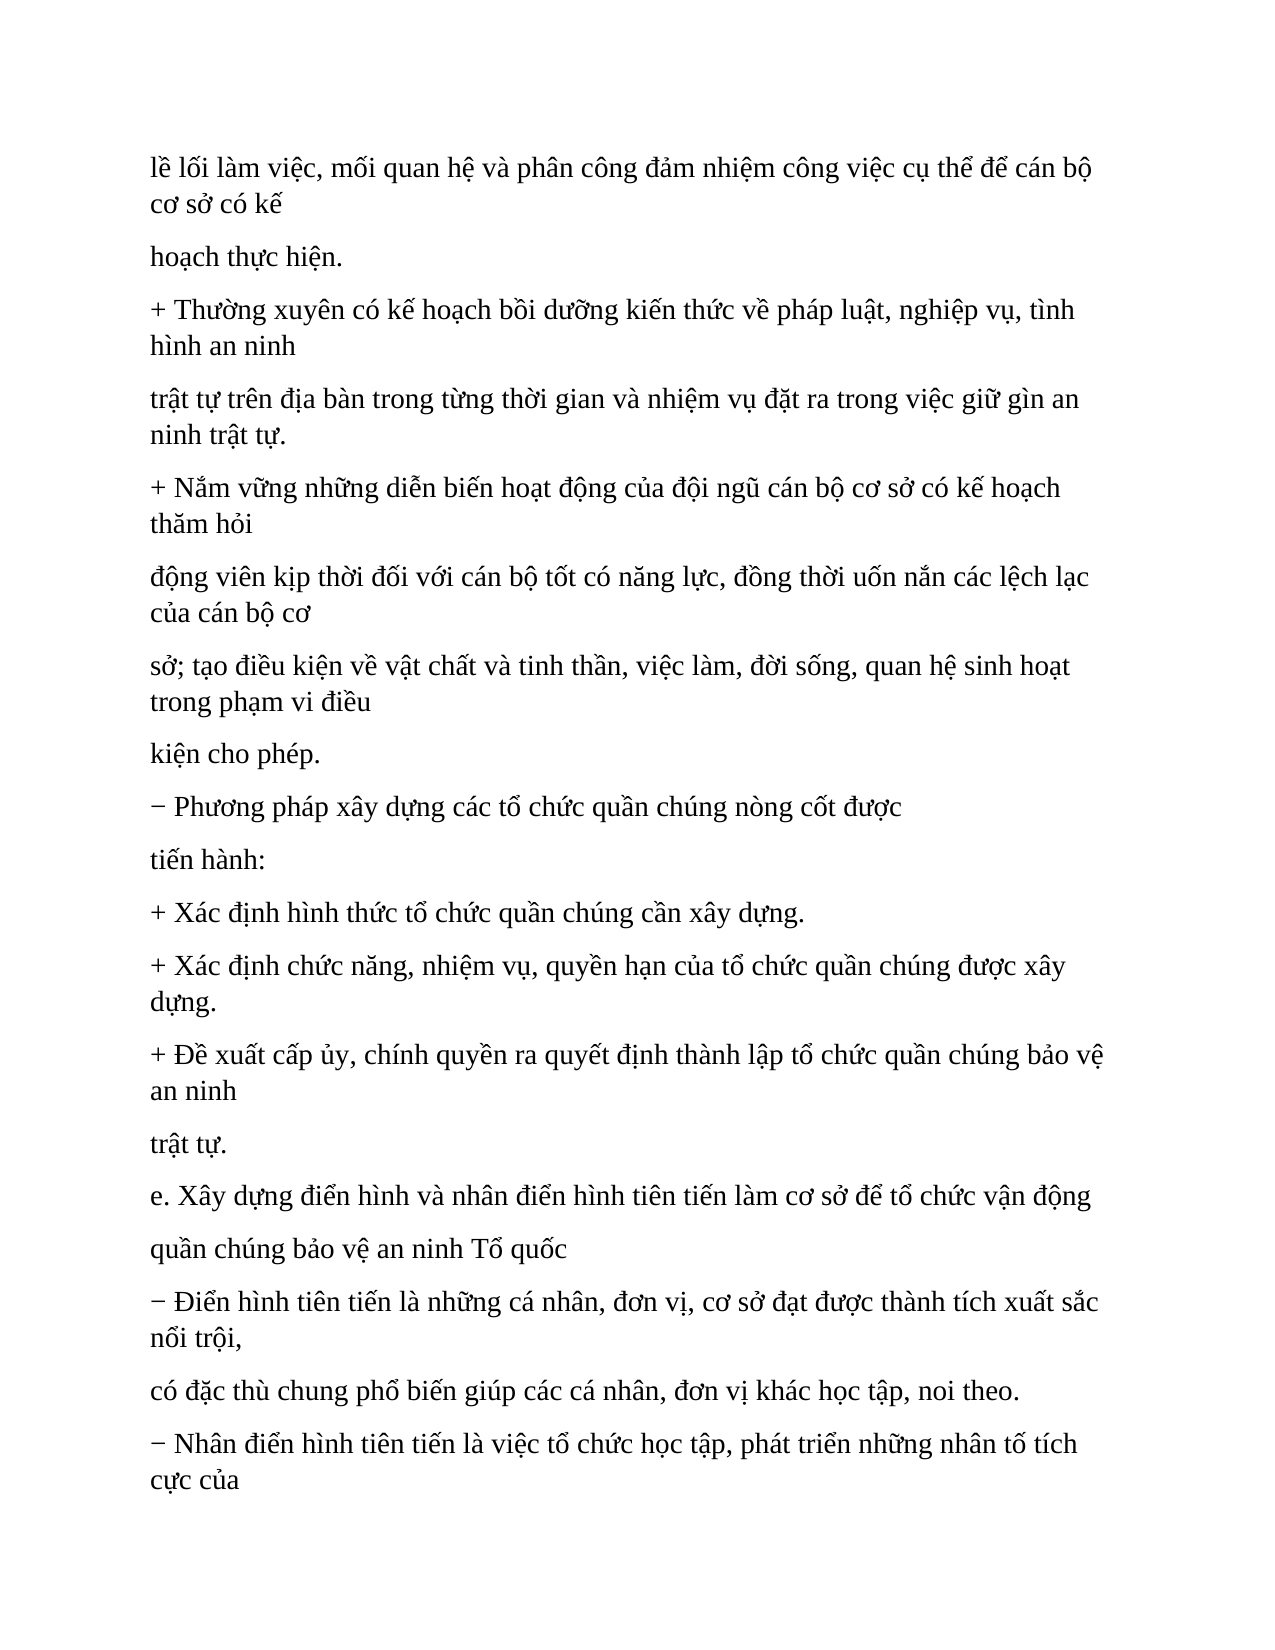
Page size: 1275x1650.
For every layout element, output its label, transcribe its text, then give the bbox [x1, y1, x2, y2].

text + Xác định hình thức tổ chức quần chúng cần xây dựng. [150, 895, 1125, 928]
text động viên kịp thời đối với cán bộ tốt có năng lực, đồng thời uốn nắn các lệch lạc của cán bộ cơ [150, 559, 1125, 628]
text lề lối làm việc, mối quan hệ và phân công đảm nhiệm công việc cụ thể để cán bộ cơ sở có kế [150, 150, 1125, 220]
text + Đề xuất cấp ủy, chính quyền ra quyết định thành lập tổ chức quần chúng bảo vệ an ninh [150, 1037, 1125, 1106]
text hoạch thực hiện. [150, 239, 1125, 272]
text kiện cho phép. [150, 737, 1125, 770]
text tiến hành: [150, 842, 1125, 876]
text + Xác định chức năng, nhiệm vụ, quyền hạn của tổ chức quần chúng được xây dựng. [150, 948, 1125, 1017]
text + Thường xuyên có kế hoạch bồi dưỡng kiến thức về pháp luật, nghiệp vụ, tình hình an ninh [150, 292, 1125, 361]
text quần chúng bảo vệ an ninh Tổ quốc [150, 1231, 1125, 1265]
text − Điển hình tiên tiến là những cá nhân, đơn vị, cơ sở đạt được thành tích xuất sắc nổi trội, [150, 1284, 1125, 1354]
text − Phương pháp xây dựng các tổ chức quần chúng nòng cốt được [150, 789, 1125, 823]
text có đặc thù chung phổ biến giúp các cá nhân, đơn vị khác học tập, noi theo. [150, 1373, 1125, 1407]
text sở; tạo điều kiện về vật chất và tinh thần, việc làm, đời sống, quan hệ sinh hoạt trong phạm vi điều [150, 648, 1125, 717]
text e. Xây dựng điển hình và nhân điển hình tiên tiến làm cơ sở để tổ chức vận động [150, 1178, 1125, 1212]
text trật tự. [150, 1126, 1125, 1159]
text trật tự trên địa bàn trong từng thời gian và nhiệm vụ đặt ra trong việc giữ gìn an ninh trật tự. [150, 381, 1125, 450]
text − Nhân điển hình tiên tiến là việc tổ chức học tập, phát triển những nhân tố tích cực của [150, 1426, 1125, 1496]
text + Nắm vững những diễn biến hoạt động của đội ngũ cán bộ cơ sở có kế hoạch thăm hỏi [150, 470, 1125, 539]
